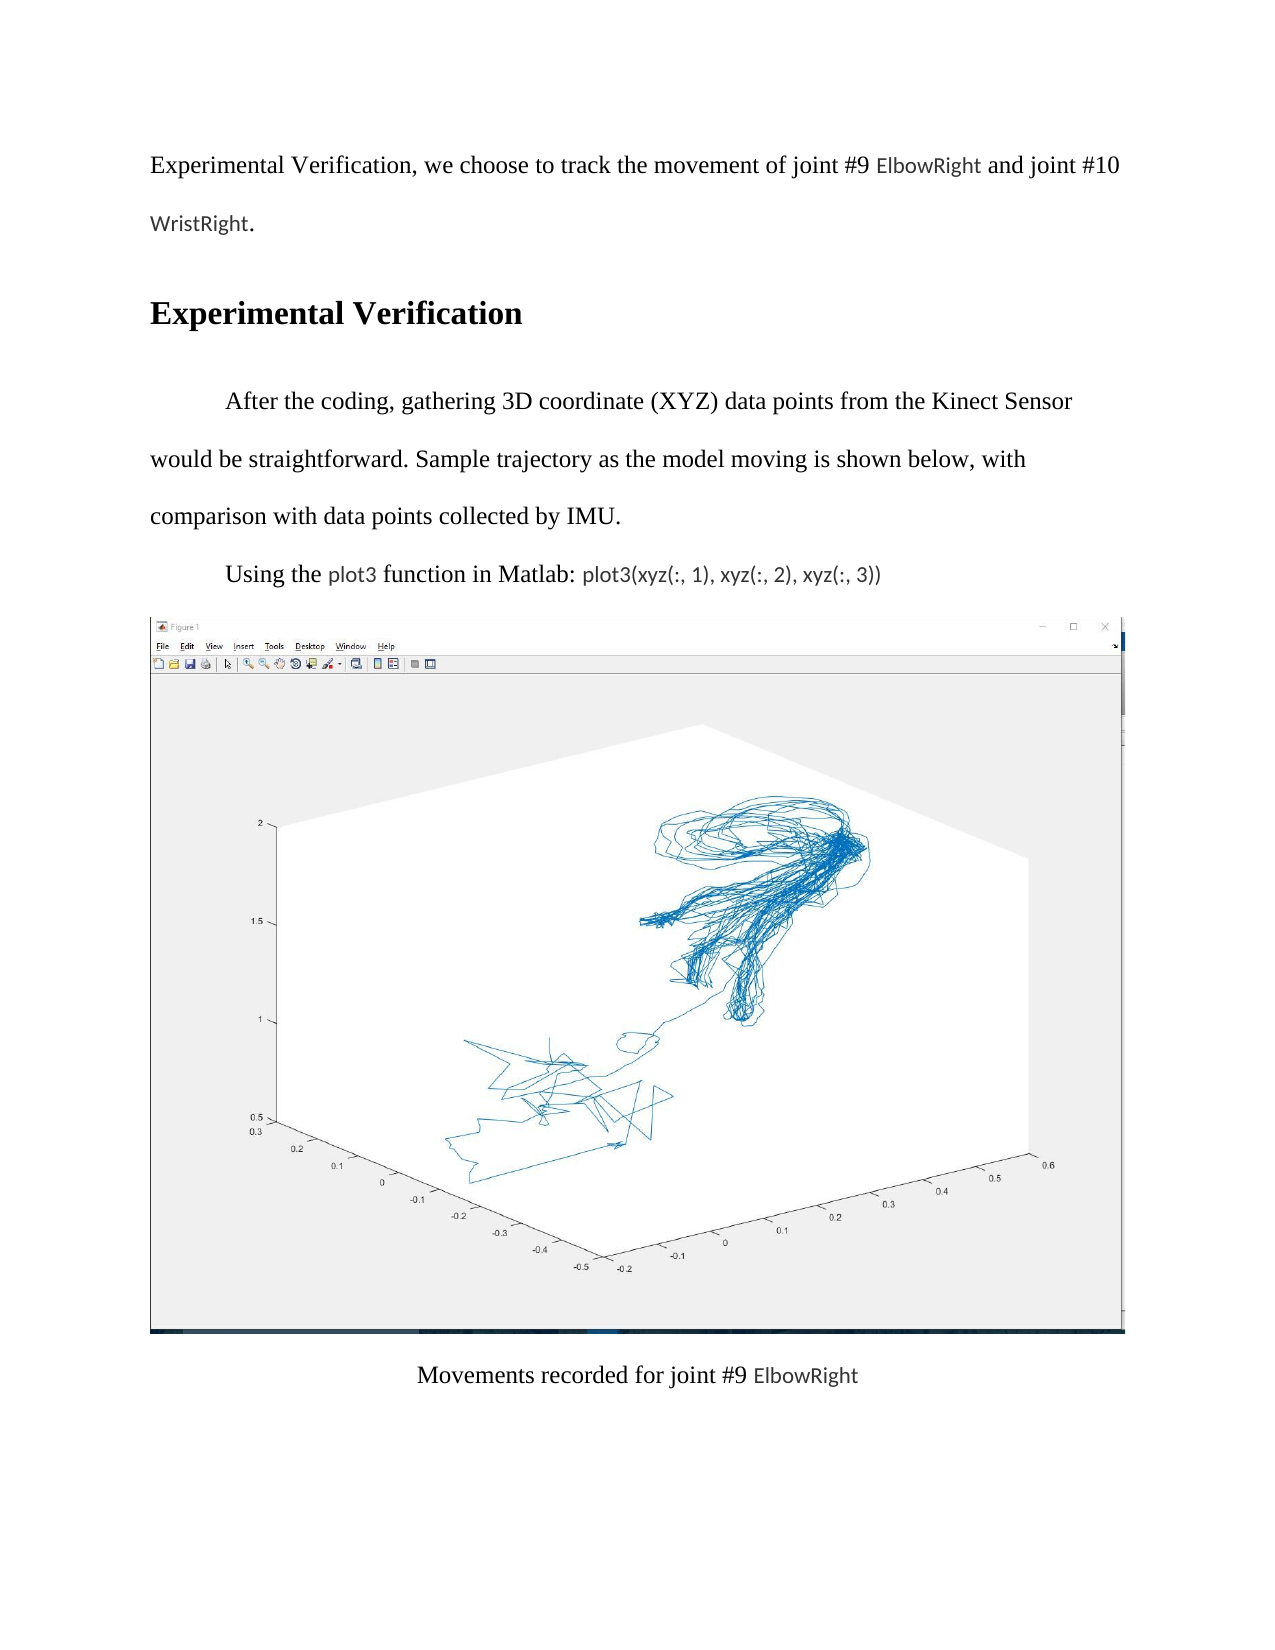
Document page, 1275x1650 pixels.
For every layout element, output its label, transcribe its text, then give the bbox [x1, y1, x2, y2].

text Using the plot3 function in Matlab: plot3(xyz(:, 1), xyz(:, 2), xyz(:, 3)) [150, 559, 1125, 588]
text After the coding, gathering 3D coordinate (XYZ) data points from the Kinect Sensor would be straightforward. Sample trajectory as the model moving is shown below, with comparison with data points collected by IMU. [150, 386, 1125, 530]
picture [150, 617, 1125, 1334]
text Movements recorded for joint #9 ElbowRight [150, 1360, 1125, 1389]
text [150, 150, 1125, 237]
subtitle Experimental Verification [150, 293, 1125, 331]
